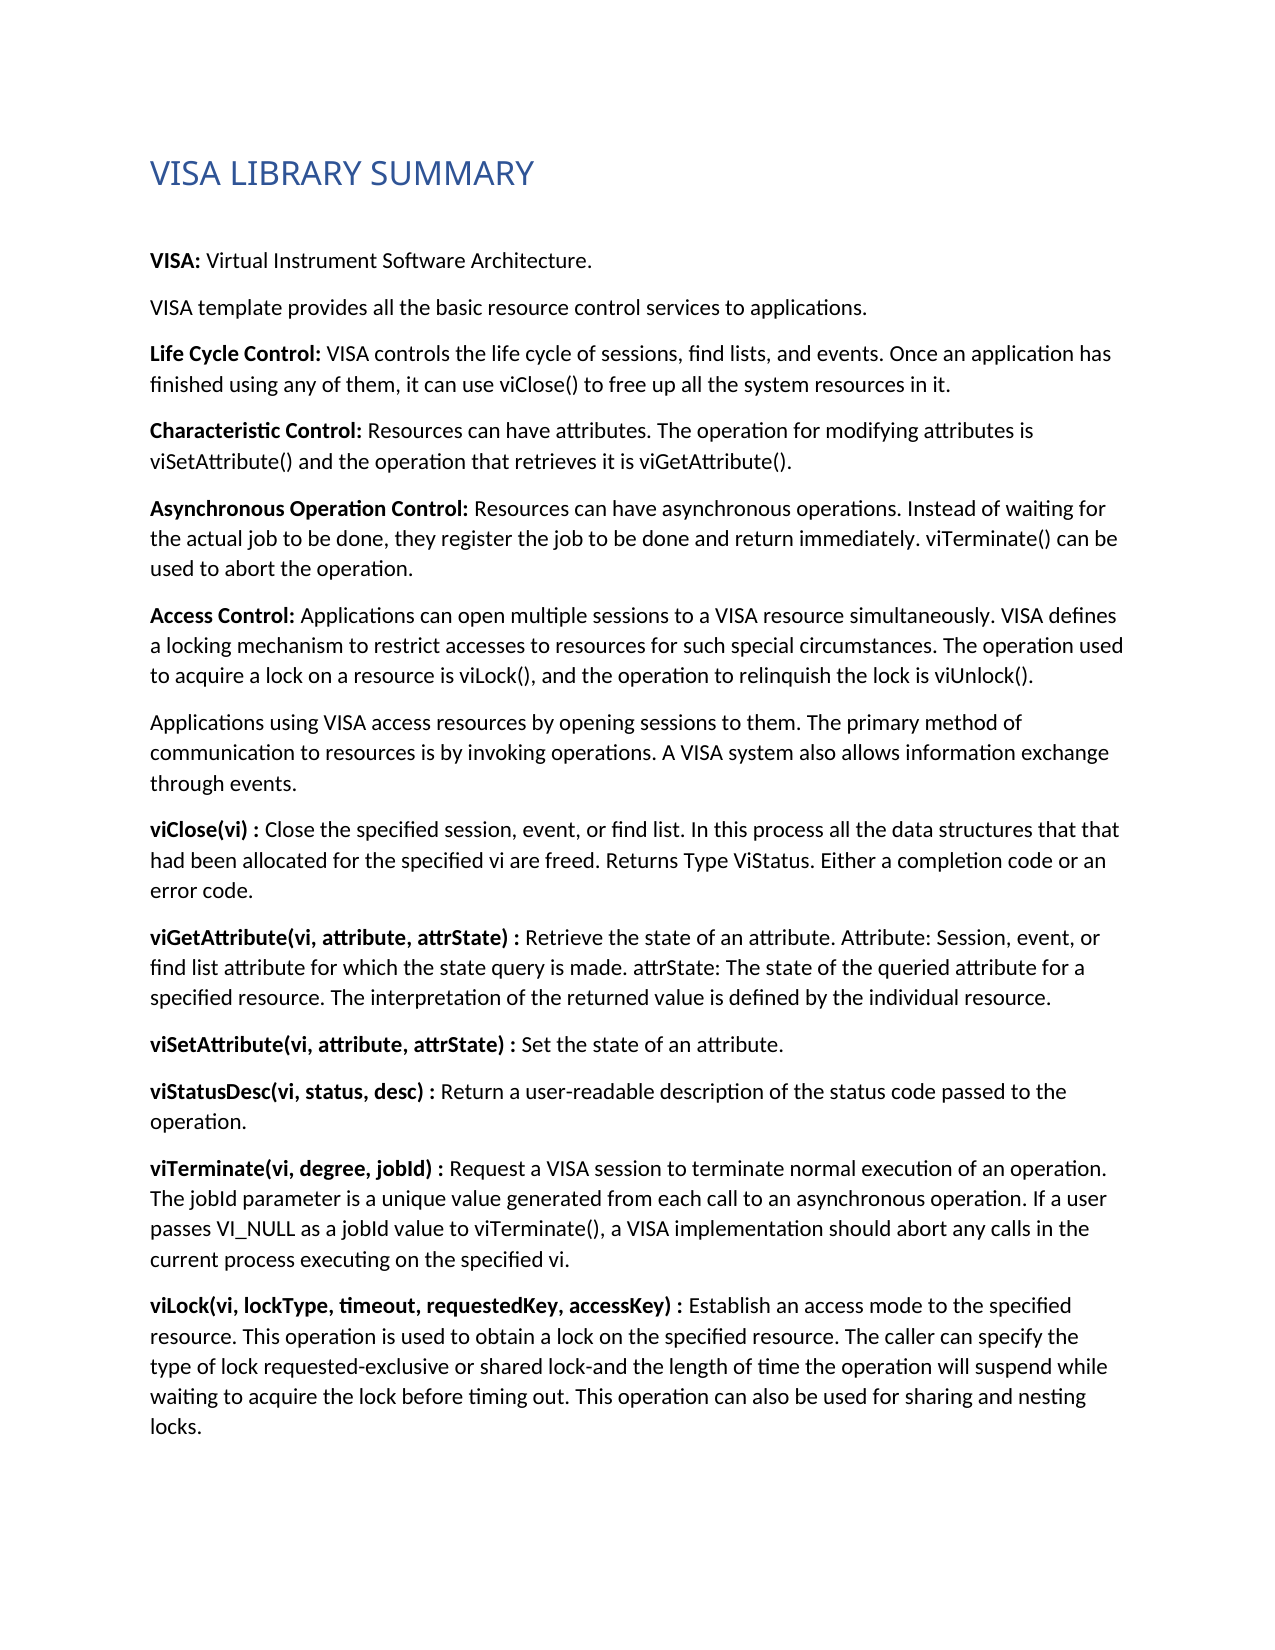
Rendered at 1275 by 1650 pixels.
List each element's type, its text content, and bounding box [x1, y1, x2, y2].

text VISA template provides all the basic resource control services to applications. [150, 293, 1125, 321]
text viTerminate(vi, degree, jobId) : Request a VISA session to terminate normal execution of an operation. The jobId parameter is a unique value generated from each call to an asynchronous operation. If a user passes VI_NULL as a jobId value to viTerminate(), a VISA implementation should abort any calls in the current process executing on the specified vi. [150, 1154, 1125, 1273]
text viSetAttribute(vi, attribute, attrState) : Set the state of an attribute. [150, 1030, 1125, 1058]
text Access Control: Applications can open multiple sessions to a VISA resource simultaneously. VISA defines a locking mechanism to restrict accesses to resources for such special circumstances. The operation used to acquire a lock on a resource is viLock(), and the operation to relinquish the lock is viUnlock(). [150, 601, 1125, 689]
text Life Cycle Control: VISA controls the life cycle of sessions, find lists, and events. Once an application has finished using any of them, it can use viClose() to free up all the system resources in it. [150, 339, 1125, 398]
text Applications using VISA access resources by opening sessions to them. The primary method of communication to resources is by invoking operations. A VISA system also allows information exchange through events. [150, 708, 1125, 797]
text viLock(vi, lockType, timeout, requestedKey, accessKey) : Establish an access mode to the specified resource. This operation is used to obtain a lock on the specified resource. The caller can specify the type of lock requested-exclusive or shared lock-and the length of time the operation will suspend while waiting to acquire the lock before timing out. This operation can also be used for sharing and nesting locks. [150, 1292, 1125, 1441]
text viStatusDesc(vi, status, desc) : Return a user-readable description of the status code passed to the operation. [150, 1077, 1125, 1135]
text Characteristic Control: Resources can have attributes. The operation for modifying attributes is viSetAttribute() and the operation that retrieves it is viGetAttribute(). [150, 417, 1125, 475]
subtitle VISA LIBRARY SUMMARY [150, 150, 1125, 195]
text viGetAttribute(vi, attribute, attrState) : Retrieve the state of an attribute. Attribute: Session, event, or find list attribute for which the state query is made. attrState: The state of the queried attribute for a specified resource. The interpretation of the returned value is defined by the individual resource. [150, 923, 1125, 1011]
text VISA: Virtual Instrument Software Architecture. [150, 246, 1125, 274]
text Asynchronous Operation Control: Resources can have asynchronous operations. Instead of waiting for the actual job to be done, they register the job to be done and return immediately. viTerminate() can be used to abort the operation. [150, 494, 1125, 582]
text viClose(vi) : Close the specified session, event, or find list. In this process all the data structures that that had been allocated for the specified vi are freed. Returns Type ViStatus. Either a completion code or an error code. [150, 816, 1125, 904]
